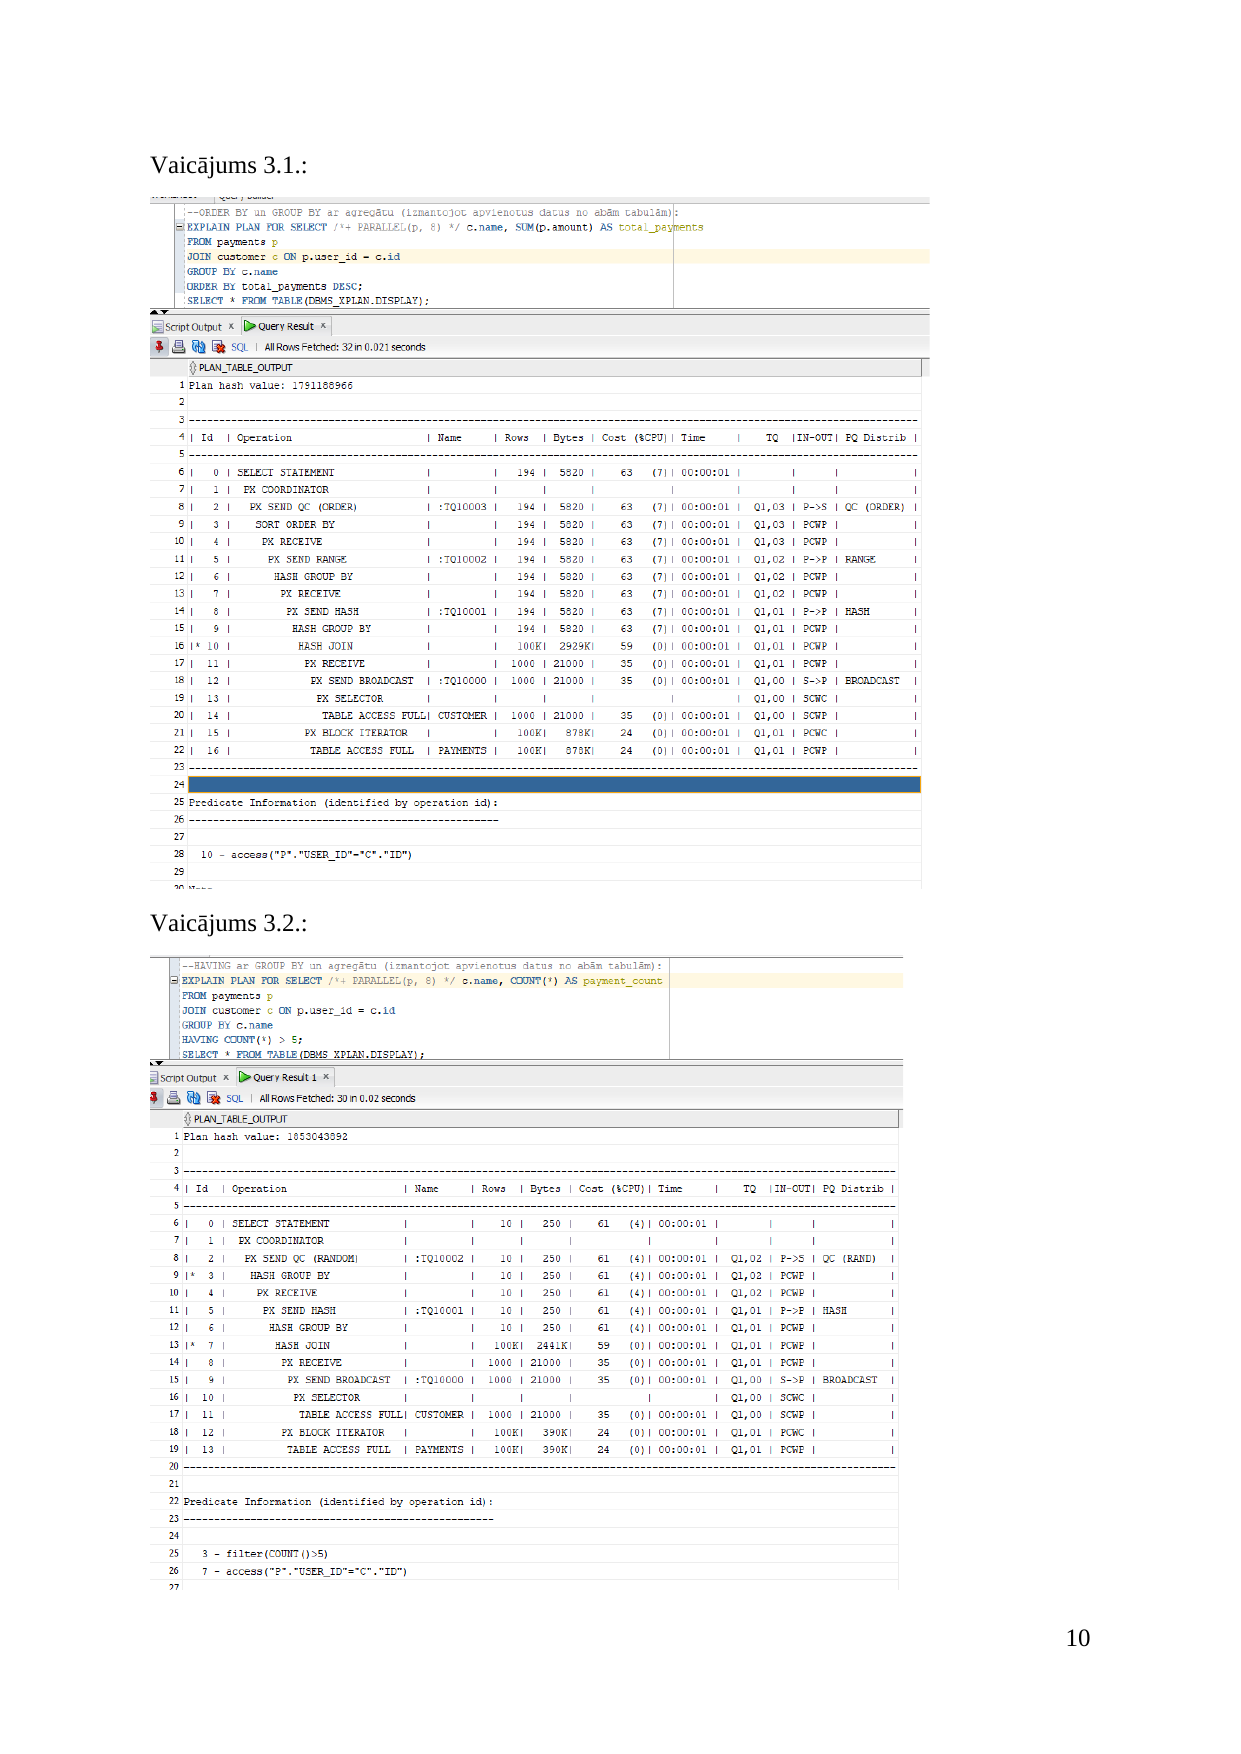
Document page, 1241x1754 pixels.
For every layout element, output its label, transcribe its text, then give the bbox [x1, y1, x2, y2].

text Vaicājums 3.2.: [150, 908, 1090, 937]
text Vaicājums 3.1.: [150, 150, 1090, 179]
picture [150, 197, 930, 889]
picture [150, 955, 904, 1590]
